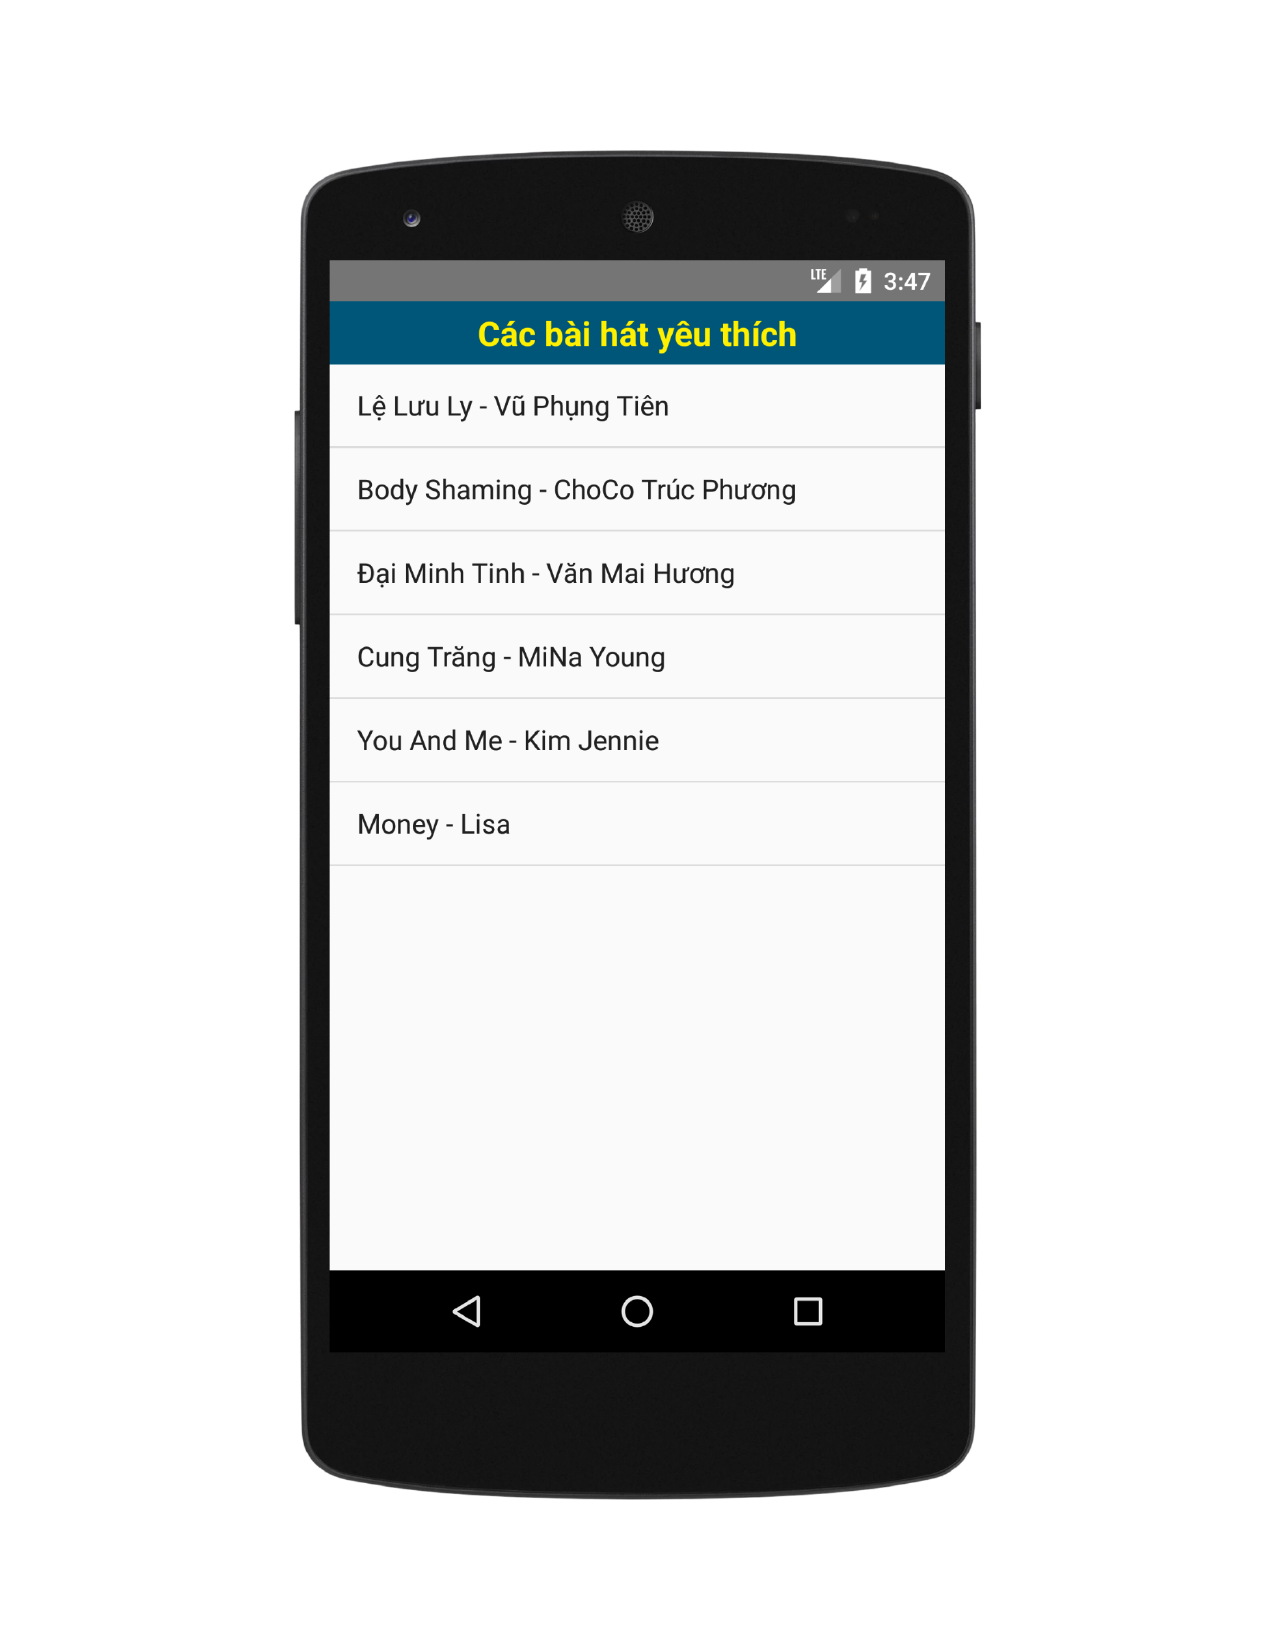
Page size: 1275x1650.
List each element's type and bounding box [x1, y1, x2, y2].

picture [293, 150, 982, 1500]
